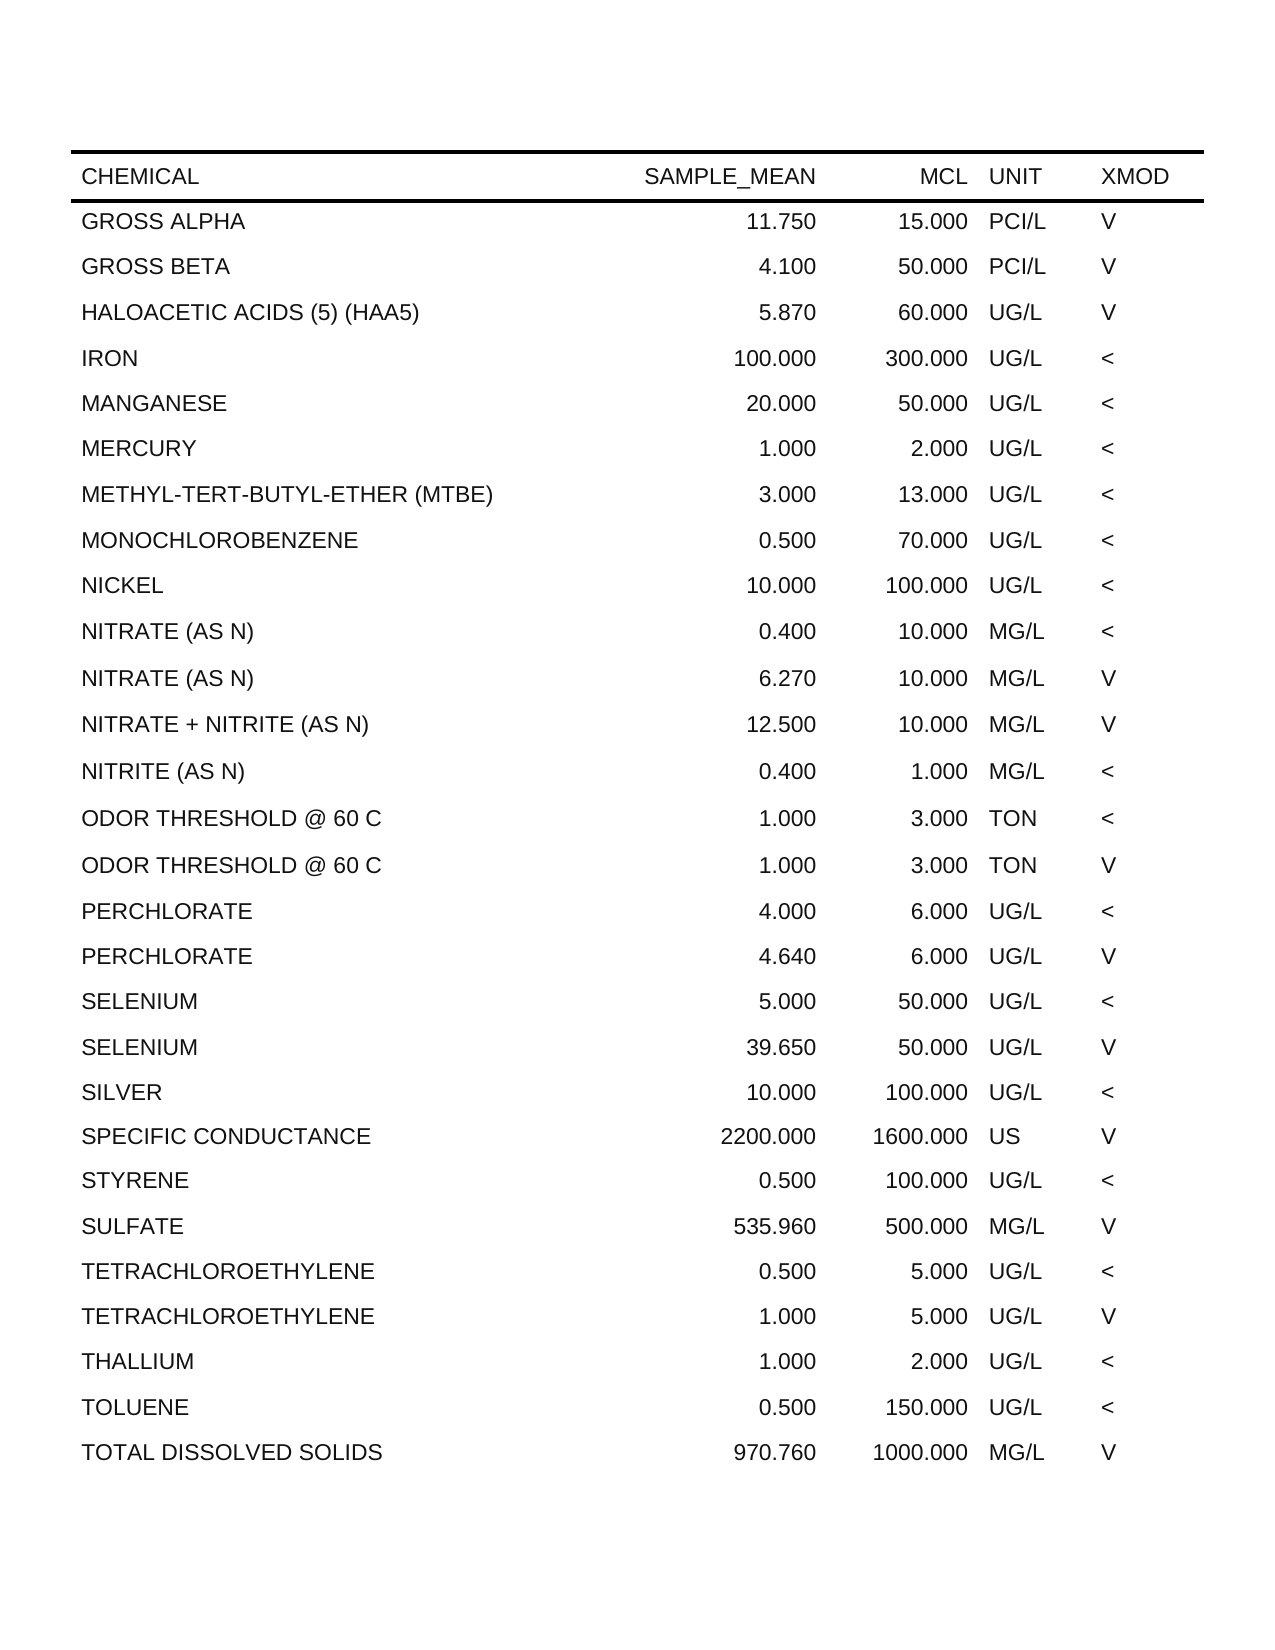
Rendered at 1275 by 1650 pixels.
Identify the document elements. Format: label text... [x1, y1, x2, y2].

table_cell 3.000 [826, 841, 978, 888]
table_cell NITRATE (AS N) [71, 608, 614, 655]
table_cell 0.400 [614, 748, 826, 794]
table_header SAMPLE_MEAN [614, 154, 826, 198]
table_cell MG/L [978, 1203, 1090, 1248]
table_cell MG/L [978, 655, 1090, 701]
table_cell 1000.000 [826, 1429, 978, 1474]
table_cell 13.000 [826, 471, 978, 518]
table_cell 1.000 [614, 794, 826, 841]
table_cell V [1090, 655, 1204, 701]
table_cell UG/L [978, 1384, 1090, 1429]
table_cell 70.000 [826, 518, 978, 563]
table_cell V [1090, 701, 1204, 748]
table_cell 10.000 [826, 608, 978, 655]
table_cell 3.000 [826, 794, 978, 841]
table_cell V [1090, 244, 1204, 289]
table_cell TETRACHLOROETHYLENE [71, 1294, 614, 1339]
table_cell 4.000 [614, 889, 826, 934]
table_cell UG/L [978, 1024, 1090, 1069]
table_cell 2.000 [826, 1339, 978, 1384]
table_cell UG/L [978, 1339, 1090, 1384]
table_cell 970.760 [614, 1429, 826, 1474]
table_cell 50.000 [826, 1024, 978, 1069]
table_cell NITRATE (AS N) [71, 655, 614, 701]
table_cell 0.500 [614, 1158, 826, 1203]
table_cell SPECIFIC CONDUCTANCE [71, 1115, 614, 1158]
table_cell < [1090, 1158, 1204, 1203]
table_cell UG/L [978, 979, 1090, 1024]
table_cell METHYL-TERT-BUTYL-ETHER (MTBE) [71, 471, 614, 518]
table_cell < [1090, 1069, 1204, 1114]
table_cell V [1090, 934, 1204, 979]
table_cell 0.500 [614, 1384, 826, 1429]
table_cell < [1090, 381, 1204, 426]
table_cell NITRITE (AS N) [71, 748, 614, 794]
table_cell UG/L [978, 471, 1090, 518]
table_cell < [1090, 748, 1204, 794]
table_cell 50.000 [826, 244, 978, 289]
table_cell 500.000 [826, 1203, 978, 1248]
table_cell 10.000 [614, 1069, 826, 1114]
table_cell 150.000 [826, 1384, 978, 1429]
table_cell < [1090, 889, 1204, 934]
table_cell 10.000 [826, 701, 978, 748]
table_cell THALLIUM [71, 1339, 614, 1384]
table_cell UG/L [978, 889, 1090, 934]
table_cell SILVER [71, 1069, 614, 1114]
table_cell < [1090, 794, 1204, 841]
table_cell TON [978, 841, 1090, 888]
table_cell UG/L [978, 426, 1090, 471]
table_header MCL [826, 154, 978, 198]
table_cell MONOCHLOROBENZENE [71, 518, 614, 563]
table_cell < [1090, 336, 1204, 381]
table_cell 535.960 [614, 1203, 826, 1248]
table_cell MANGANESE [71, 381, 614, 426]
table_cell 5.000 [826, 1249, 978, 1294]
table_cell ODOR THRESHOLD @ 60 C [71, 841, 614, 888]
table_header CHEMICAL [71, 154, 614, 198]
table_cell V [1090, 841, 1204, 888]
table_cell 100.000 [614, 336, 826, 381]
table_cell 100.000 [826, 1069, 978, 1114]
table_cell UG/L [978, 934, 1090, 979]
table_cell UG/L [978, 563, 1090, 608]
table_cell SELENIUM [71, 979, 614, 1024]
table_cell STYRENE [71, 1158, 614, 1203]
table_cell 6.000 [826, 934, 978, 979]
table_cell < [1090, 518, 1204, 563]
table_cell 5.870 [614, 289, 826, 336]
table_cell 15.000 [826, 203, 978, 244]
table_cell UG/L [978, 289, 1090, 336]
table_cell GROSS ALPHA [71, 203, 614, 244]
table_cell SELENIUM [71, 1024, 614, 1069]
table_cell 60.000 [826, 289, 978, 336]
table_cell 10.000 [614, 563, 826, 608]
table_cell UG/L [978, 1069, 1090, 1114]
table_cell UG/L [978, 1158, 1090, 1203]
table_cell TOTAL DISSOLVED SOLIDS [71, 1429, 614, 1474]
table_cell V [1090, 289, 1204, 336]
table_cell PERCHLORATE [71, 934, 614, 979]
table_cell 2.000 [826, 426, 978, 471]
table_cell GROSS BETA [71, 244, 614, 289]
table_cell 50.000 [826, 979, 978, 1024]
table_cell V [1090, 1429, 1204, 1474]
table_cell < [1090, 979, 1204, 1024]
table_cell 2200.000 [614, 1115, 826, 1158]
table_cell NICKEL [71, 563, 614, 608]
table_cell SULFATE [71, 1203, 614, 1248]
table_cell UG/L [978, 381, 1090, 426]
table_cell PCI/L [978, 203, 1090, 244]
table_cell ODOR THRESHOLD @ 60 C [71, 794, 614, 841]
table_cell V [1090, 203, 1204, 244]
table_cell 20.000 [614, 381, 826, 426]
table_cell < [1090, 608, 1204, 655]
table_cell 1.000 [614, 841, 826, 888]
table_cell 1.000 [826, 748, 978, 794]
table_cell 5.000 [826, 1294, 978, 1339]
table_cell UG/L [978, 1249, 1090, 1294]
table_cell 50.000 [826, 381, 978, 426]
table_cell 0.400 [614, 608, 826, 655]
table_cell 10.000 [826, 655, 978, 701]
table_cell PERCHLORATE [71, 889, 614, 934]
table_cell 1.000 [614, 426, 826, 471]
table_cell 1600.000 [826, 1115, 978, 1158]
table_cell < [1090, 1339, 1204, 1384]
table_cell US [978, 1115, 1090, 1158]
table_cell TOLUENE [71, 1384, 614, 1429]
table_cell MERCURY [71, 426, 614, 471]
table_cell V [1090, 1294, 1204, 1339]
table_cell 1.000 [614, 1294, 826, 1339]
table_cell 4.100 [614, 244, 826, 289]
table_cell MG/L [978, 701, 1090, 748]
table_cell IRON [71, 336, 614, 381]
table_cell < [1090, 1384, 1204, 1429]
table_cell V [1090, 1203, 1204, 1248]
table_cell < [1090, 426, 1204, 471]
table_cell 3.000 [614, 471, 826, 518]
table_cell 1.000 [614, 1339, 826, 1384]
table_cell HALOACETIC ACIDS (5) (HAA5) [71, 289, 614, 336]
table_cell 12.500 [614, 701, 826, 748]
table_cell MG/L [978, 748, 1090, 794]
table_cell < [1090, 471, 1204, 518]
table_cell UG/L [978, 518, 1090, 563]
table_cell 11.750 [614, 203, 826, 244]
table_cell V [1090, 1024, 1204, 1069]
table_cell 6.000 [826, 889, 978, 934]
table_cell 5.000 [614, 979, 826, 1024]
table_cell UG/L [978, 336, 1090, 381]
table_cell 6.270 [614, 655, 826, 701]
table_cell 39.650 [614, 1024, 826, 1069]
table_cell < [1090, 563, 1204, 608]
table_cell 100.000 [826, 1158, 978, 1203]
table_cell NITRATE + NITRITE (AS N) [71, 701, 614, 748]
table_cell MG/L [978, 1429, 1090, 1474]
table_header UNIT [978, 154, 1090, 198]
table_cell MG/L [978, 608, 1090, 655]
table_cell 100.000 [826, 563, 978, 608]
table_cell 4.640 [614, 934, 826, 979]
table_cell V [1090, 1115, 1204, 1158]
table_cell 300.000 [826, 336, 978, 381]
table_cell TETRACHLOROETHYLENE [71, 1249, 614, 1294]
table_cell < [1090, 1249, 1204, 1294]
table_cell 0.500 [614, 1249, 826, 1294]
table_cell PCI/L [978, 244, 1090, 289]
table_cell TON [978, 794, 1090, 841]
table_cell UG/L [978, 1294, 1090, 1339]
table_cell 0.500 [614, 518, 826, 563]
table_header XMOD [1090, 154, 1204, 198]
